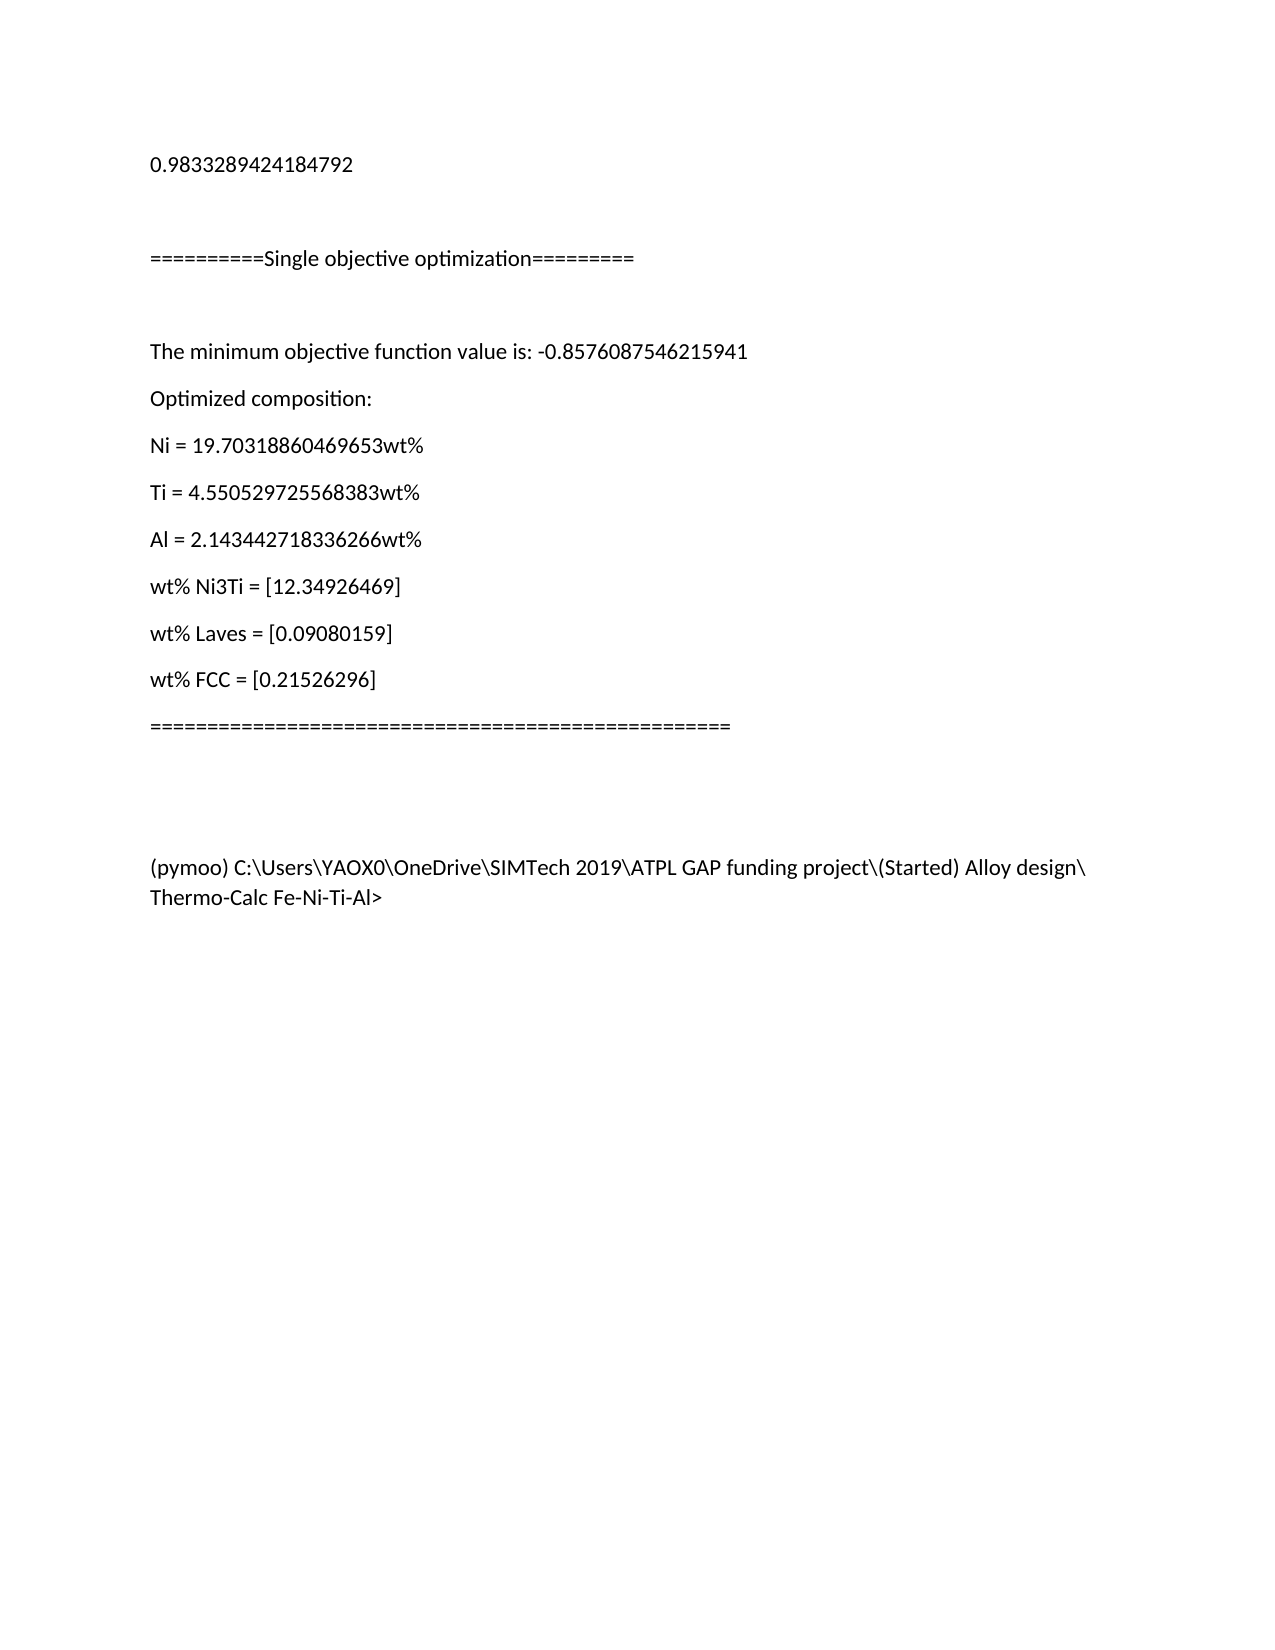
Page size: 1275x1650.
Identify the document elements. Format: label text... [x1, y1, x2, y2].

text wt% Laves = [0.09080159] [150, 619, 1125, 647]
text =================================================== [150, 712, 1125, 741]
text Ni = 19.70318860469653wt% [150, 431, 1125, 459]
text Al = 2.143442718336266wt% [150, 525, 1125, 553]
text wt% Ni3Ti = [12.34926469] [150, 572, 1125, 600]
text ==========Single objective optimization========= [150, 244, 1125, 272]
text wt% FCC = [0.21526296] [150, 666, 1125, 694]
text 0.9833289424184792 [150, 150, 1125, 178]
text The minimum objective function value is: -0.8576087546215941 [150, 337, 1125, 366]
text Ti = 4.550529725568383wt% [150, 478, 1125, 506]
text (pymoo) C:\Users\YAOX0\OneDrive\SIMTech 2019\ATPL GAP funding project\(Started) Alloy design\Thermo-Calc Fe-Ni-Ti-Al> [150, 853, 1125, 911]
text Optimized composition: [150, 384, 1125, 412]
